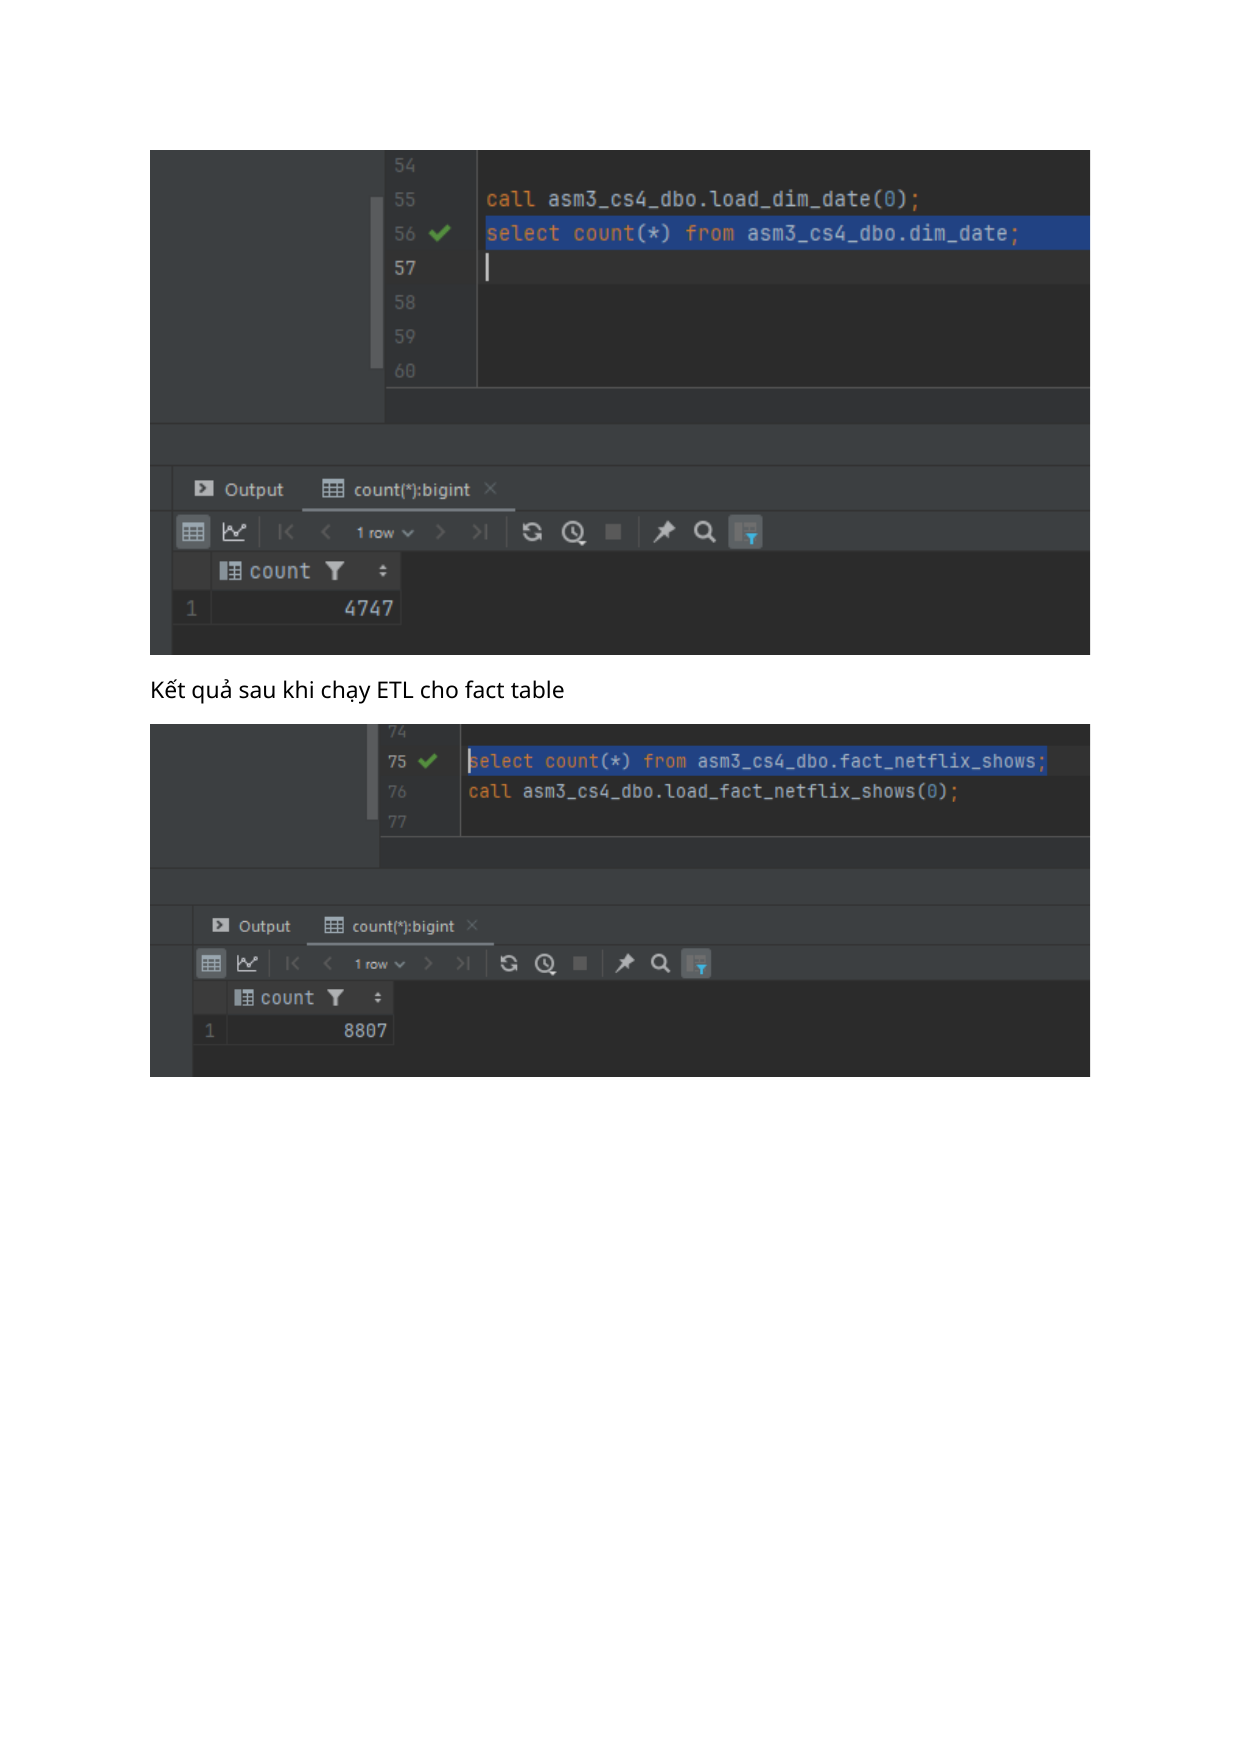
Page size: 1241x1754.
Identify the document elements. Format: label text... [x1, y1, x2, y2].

text Kết quả sau khi chạy ETL cho fact table [150, 674, 1090, 705]
picture [150, 724, 1091, 1077]
picture [150, 150, 1091, 655]
